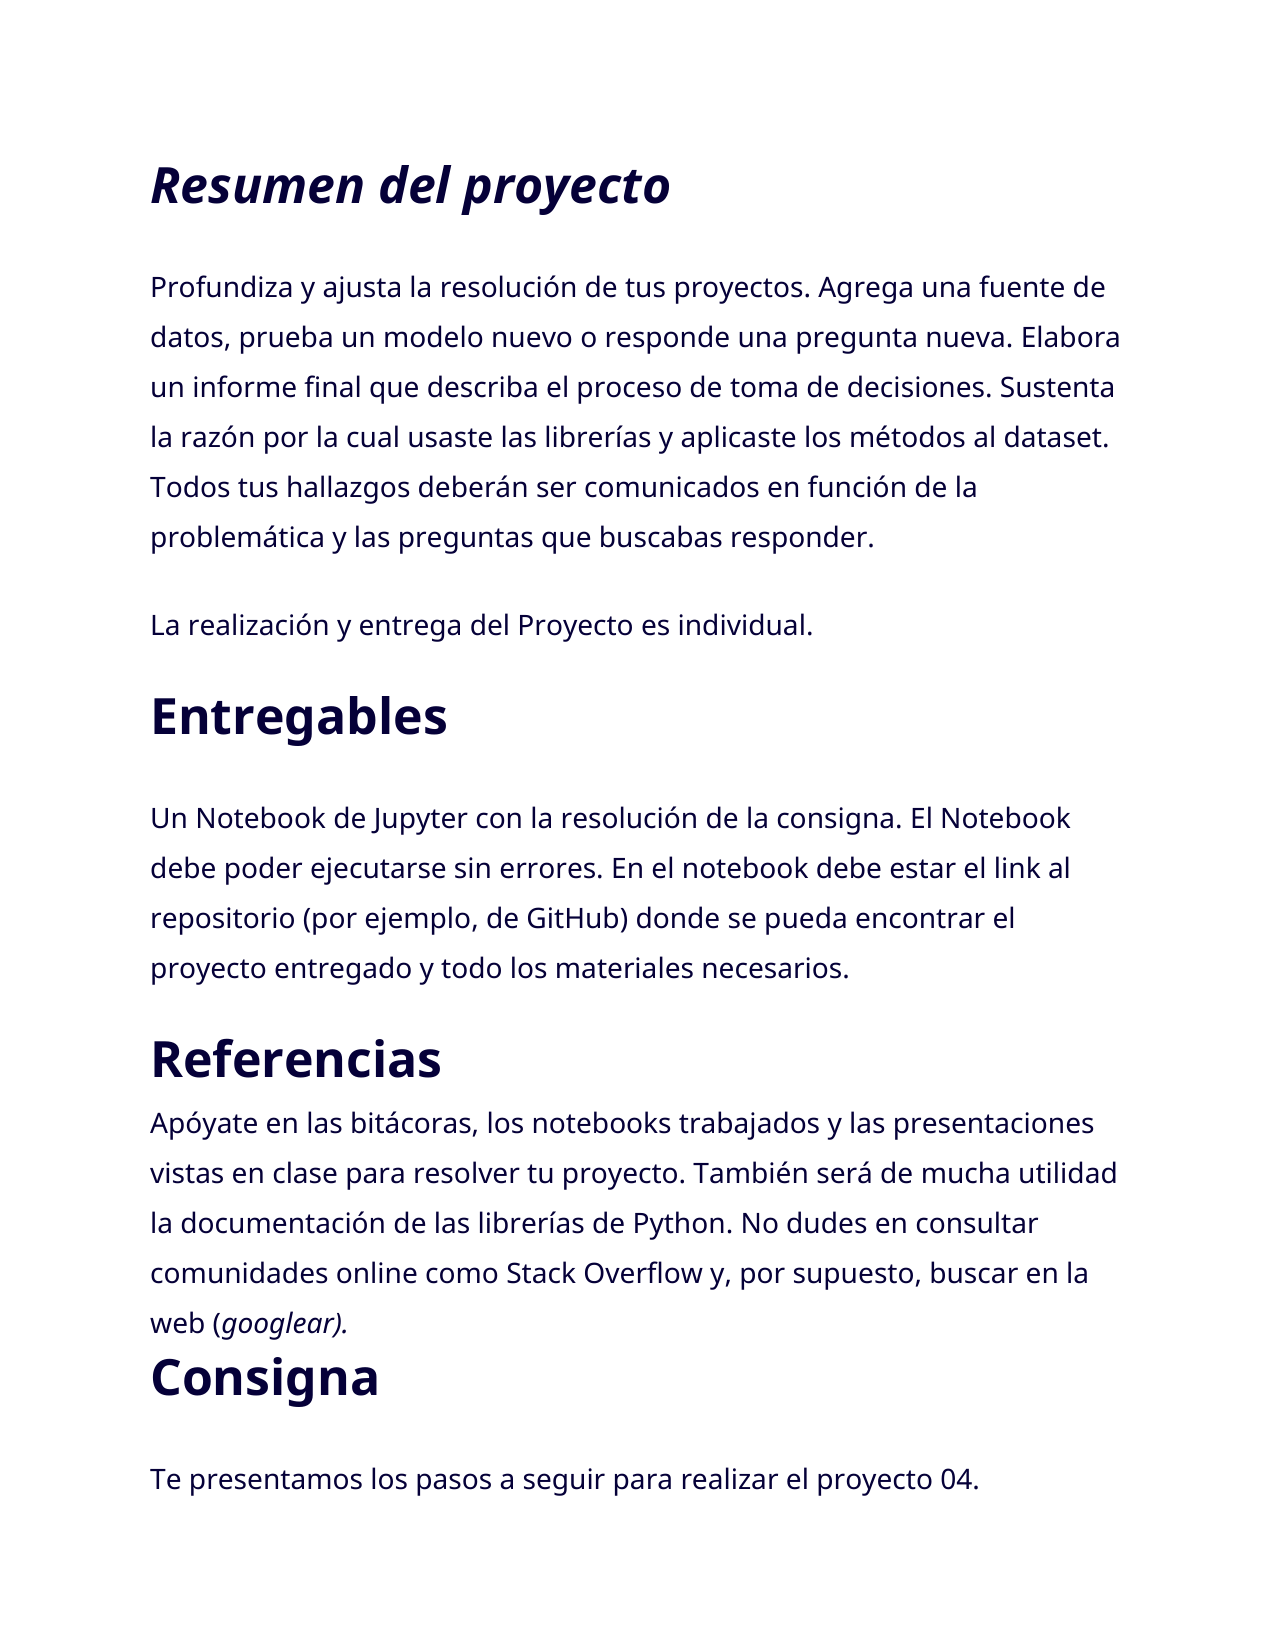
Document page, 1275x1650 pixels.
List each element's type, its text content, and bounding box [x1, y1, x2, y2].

text Un Notebook de Jupyter con la resolución de la consigna. El Notebook debe poder ejecutarse sin errores. En el notebook debe estar el link al repositorio (por ejemplo, de GitHub) donde se pueda encontrar el proyecto entregado y todo los materiales necesarios. [150, 786, 1125, 986]
text Te presentamos los pasos a seguir para realizar el proyecto 04. [150, 1447, 1125, 1497]
text Consigna [150, 1342, 1125, 1410]
text Profundiza y ajusta la resolución de tus proyectos. Agrega una fuente de datos, prueba un modelo nuevo o responde una pregunta nueva. Elabora un informe final que describa el proceso de toma de decisiones. Sustenta la razón por la cual usaste las librerías y aplicaste los métodos al dataset. Todos tus hallazgos deberán ser comunicados en función de la problemática y las preguntas que buscabas responder. [150, 256, 1125, 556]
text Apóyate en las bitácoras, los notebooks trabajados y las presentaciones vistas en clase para resolver tu proyecto. También será de mucha utilidad la documentación de las librerías de Python. No dudes en consultar comunidades online como Stack Overflow y, por supuesto, buscar en la web (googlear). [150, 1092, 1125, 1342]
text Referencias [150, 1024, 1125, 1092]
text Entregables [150, 681, 1125, 749]
text Resumen del proyecto [150, 150, 1125, 218]
text La realización y entrega del Proyecto es individual. [150, 593, 1125, 643]
